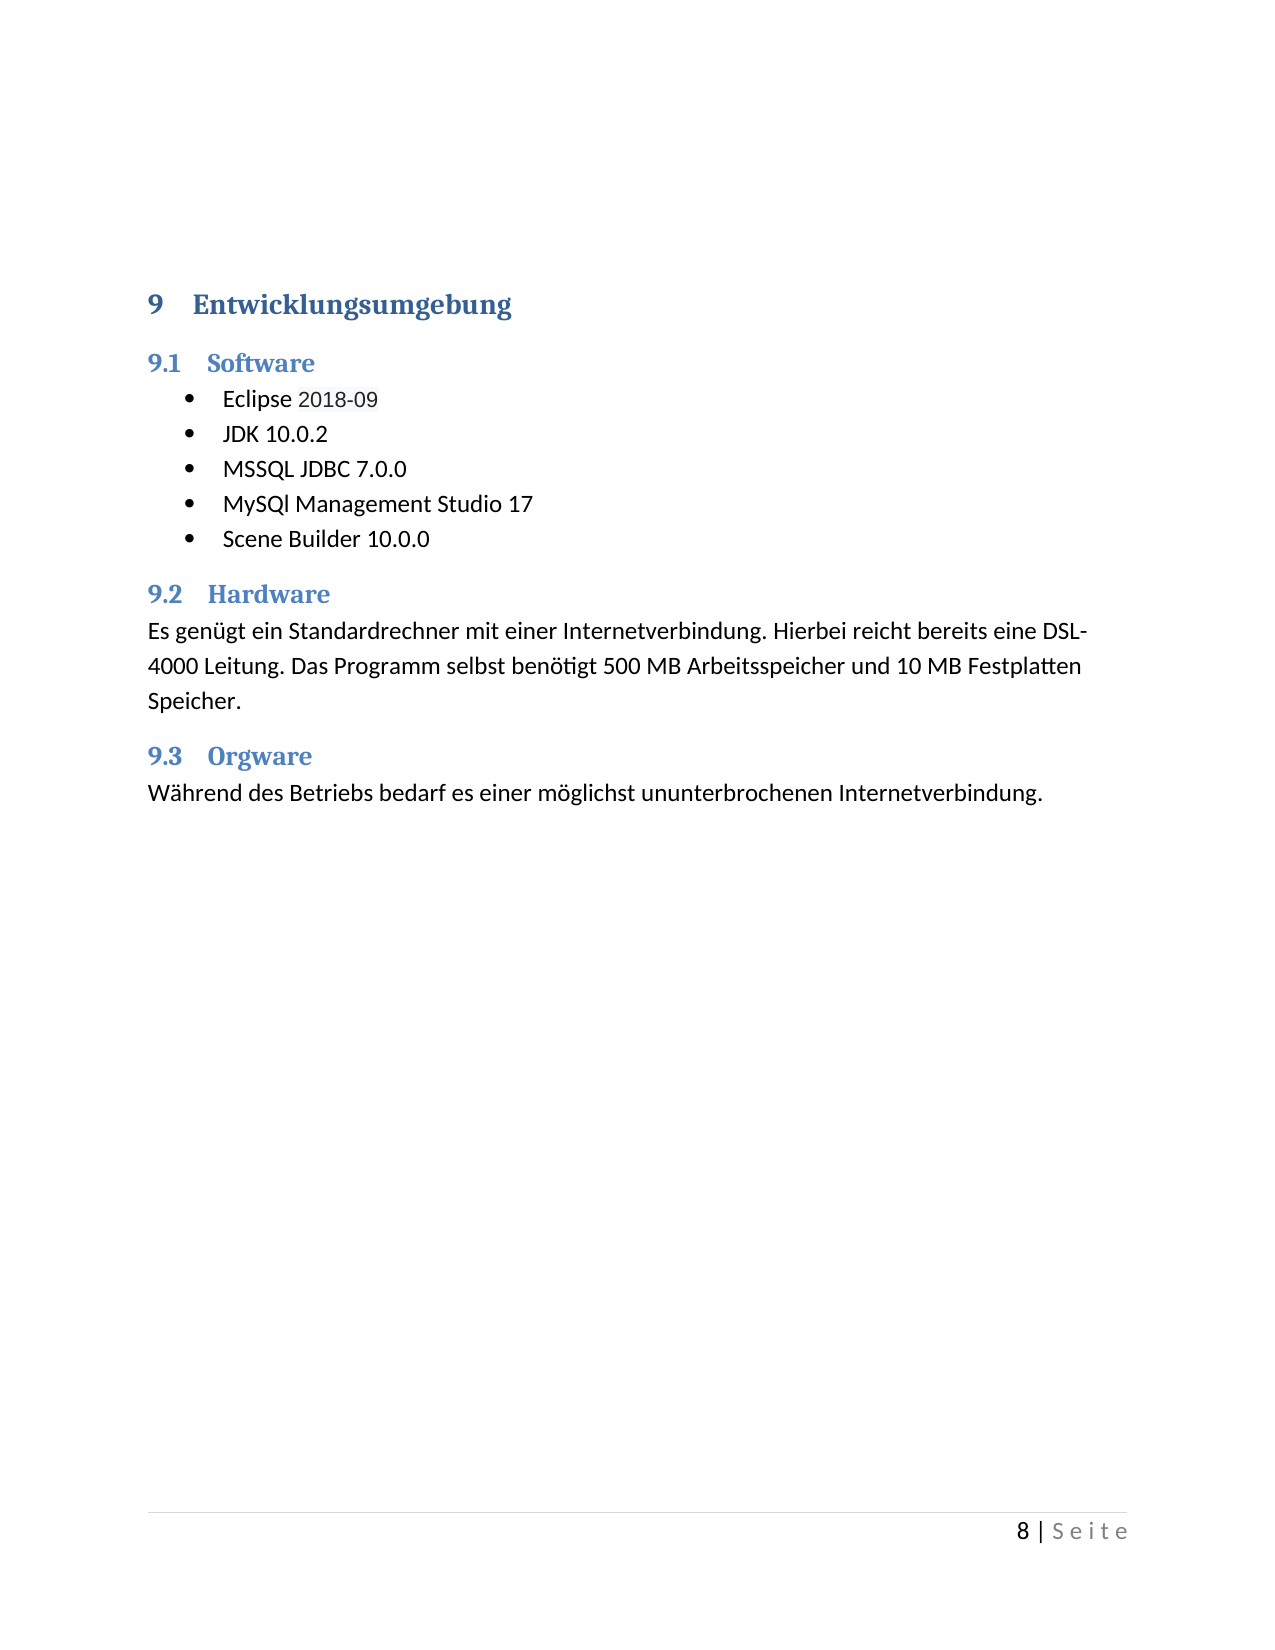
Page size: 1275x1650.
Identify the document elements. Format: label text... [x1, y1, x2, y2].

list JDK 10.0.2 [185, 418, 1127, 449]
text Es genügt ein Standardrechner mit einer Internetverbindung. Hierbei reicht bereits eine DSL-4000 Leitung. Das Programm selbst benötigt 500 MB Arbeitsspeicher und 10 MB Festplatten Speicher. [148, 615, 1127, 716]
list MSSQL JDBC 7.0.0 [185, 453, 1127, 484]
list MySQl Management Studio 17 [185, 488, 1127, 519]
list Scene Builder 10.0.0 [185, 523, 1127, 554]
list Eclipse 2018-09 [185, 383, 1127, 414]
subtitle Orgware [148, 741, 1127, 772]
text Während des Betriebs bedarf es einer möglichst ununterbrochenen Internetverbindung. [148, 777, 1127, 807]
subtitle Hardware [148, 579, 1127, 611]
subtitle Entwicklungsumgebung [148, 288, 1127, 322]
subtitle Software [148, 348, 1127, 379]
